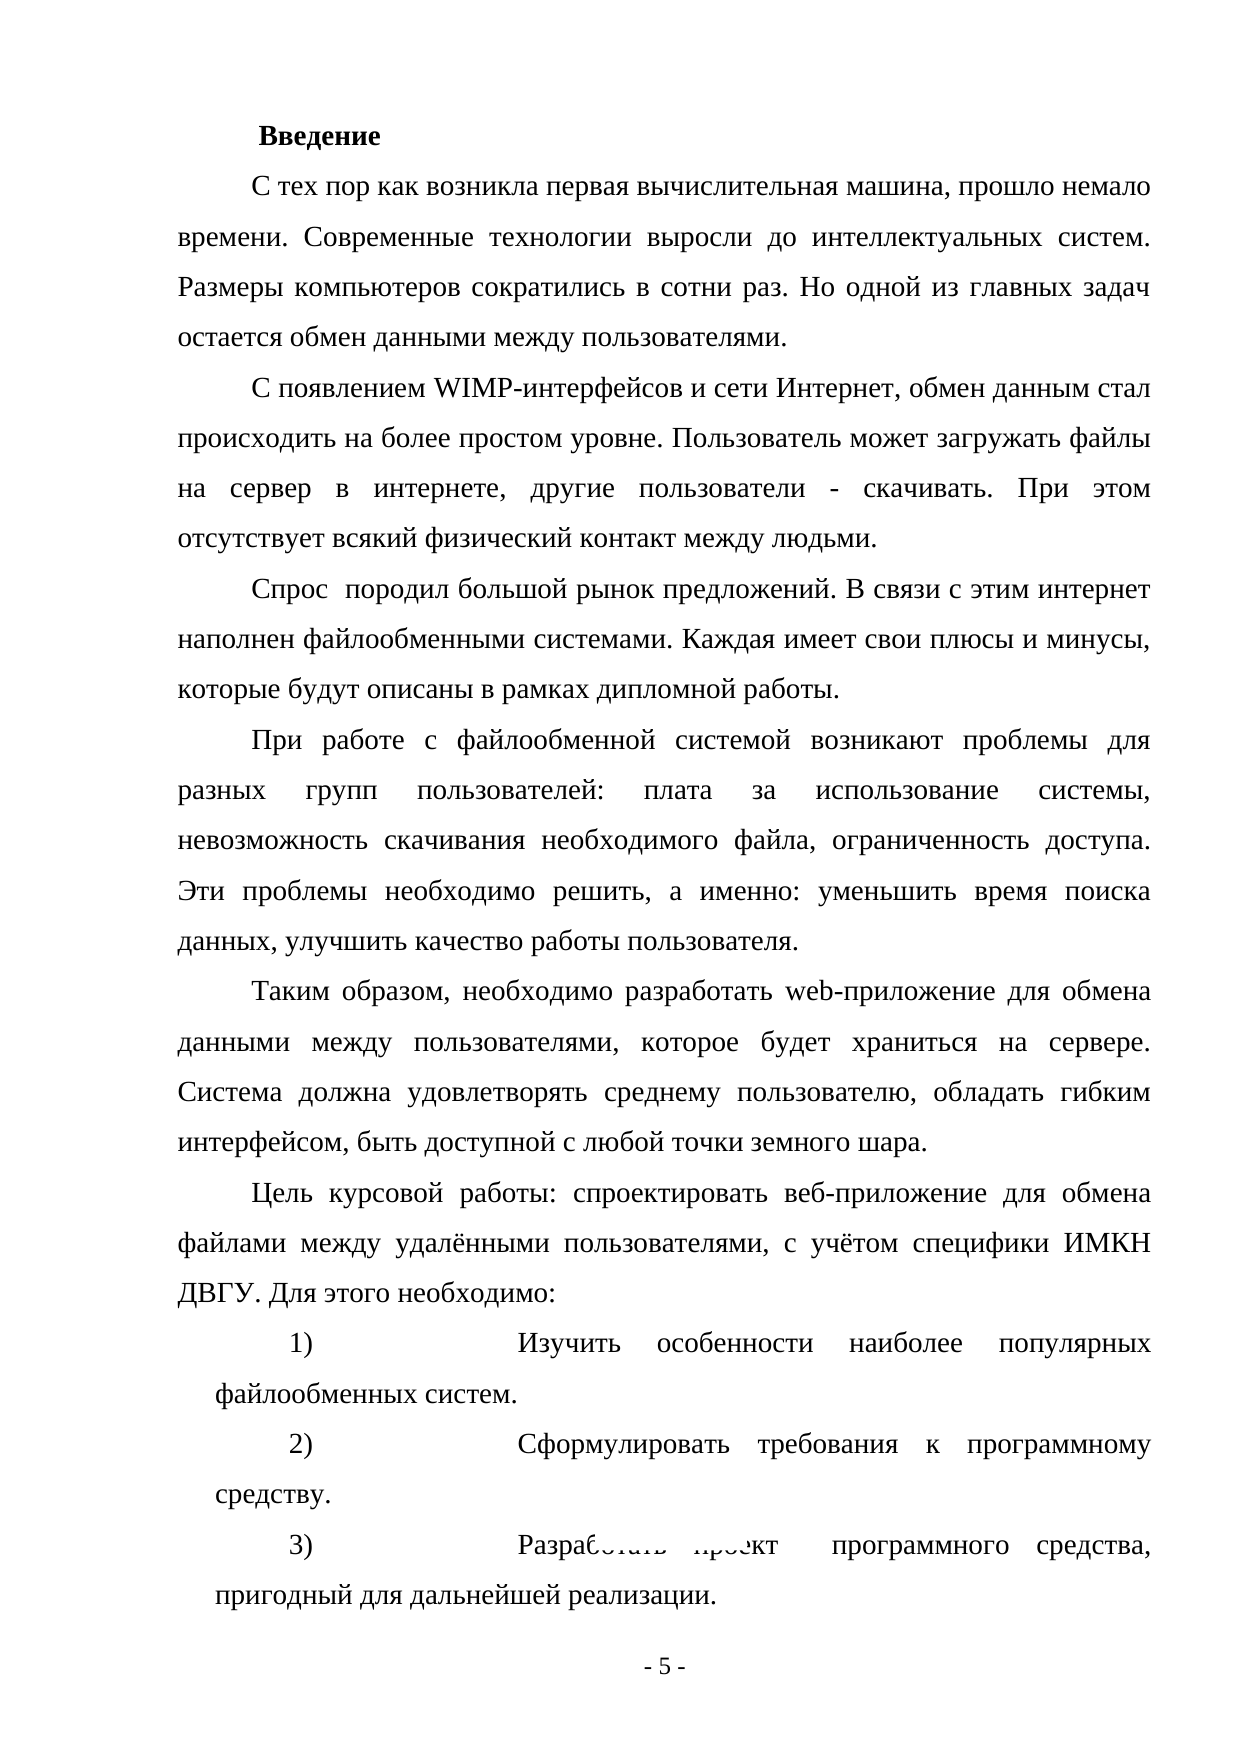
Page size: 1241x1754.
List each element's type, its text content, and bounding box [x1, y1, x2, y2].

text Спрос породил большой рынок предложений. В связи с этим интернет наполнен файлообменными системами. Каждая имеет свои плюсы и минусы, которые будут описаны в рамках дипломной работы. [177, 571, 1152, 705]
list Разработать проект программного средства, пригодный для дальнейшей реализации. [215, 1527, 1152, 1611]
text С тех пор как возникла первая вычислительная машина, прошло немало времени. Современные технологии выросли до интеллектуальных систем. Размеры компьютеров сократились в сотни раз. Но одной из главных задач остается обмен данными между пользователями. [177, 168, 1152, 353]
text Таким образом, необходимо разработать web-приложение для обмена данными между пользователями, которое будет храниться на сервере. Система должна удовлетворять среднему пользователю, обладать гибким интерфейсом, быть доступной с любой точки земного шара. [177, 973, 1152, 1158]
list Изучить особенности наиболее популярных файлообменных систем. [215, 1326, 1152, 1409]
list Сформулировать требования к программному средству. [215, 1426, 1152, 1510]
text Цель курсовой работы: спроектировать веб-приложение для обмена файлами между удалёнными пользователями, с учётом специфики ИМКН ДВГУ. Для этого необходимо: [177, 1175, 1152, 1309]
text С появлением WIMP-интерфейсов и сети Интернет, обмен данным стал происходить на более простом уровне. Пользователь может загружать файлы на сервер в интернете, другие пользователи - скачивать. При этом отсутствует всякий физический контакт между людьми. [177, 370, 1152, 554]
text Введение [177, 118, 1152, 152]
text При работе с файлообменной системой возникают проблемы для разных групп пользователей: плата за использование системы, невозможность скачивания необходимого файла, ограниченность доступа. Эти проблемы необходимо решить, а именно: уменьшить время поиска данных, улучшить качество работы пользователя. [177, 722, 1152, 957]
